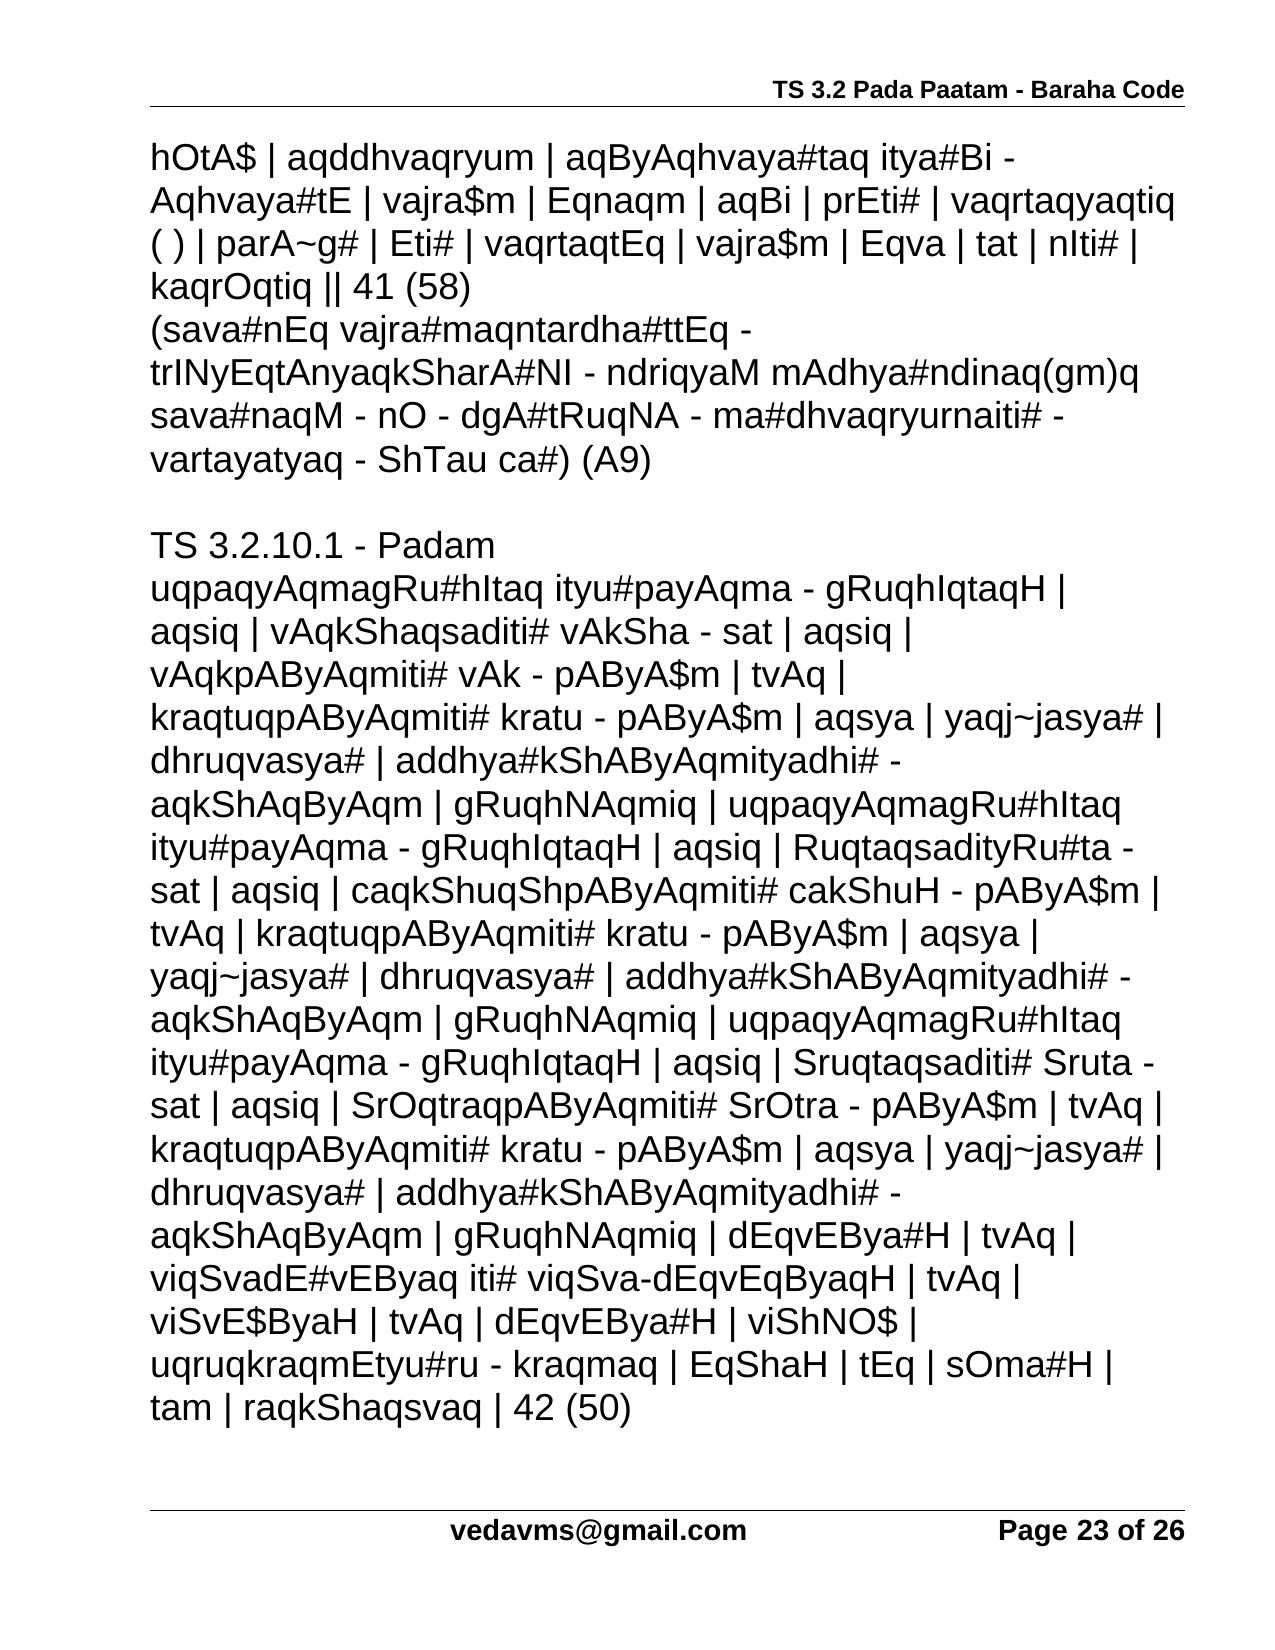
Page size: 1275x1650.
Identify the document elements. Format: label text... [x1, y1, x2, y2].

text uqpaqyAqmagRu#hItaq ityu#payAqma - gRuqhIqtaqH | aqsiq | vAqkShaqsaditi# vAkSha - sat | aqsiq | vAqkpAByAqmiti# vAk - pAByA$m | tvAq | kraqtuqpAByAqmiti# kratu - pAByA$m | aqsya | yaqj~jasya# | dhruqvasya# | addhya#kShAByAqmityadhi# - aqkShAqByAqm | gRuqhNAqmiq | uqpaqyAqmagRu#hItaq ityu#payAqma - gRuqhIqtaqH | aqsiq | RuqtaqsadityRu#ta - sat | aqsiq | caqkShuqShpAByAqmiti# cakShuH - pAByA$m | tvAq | kraqtuqpAByAqmiti# kratu - pAByA$m | aqsya | yaqj~jasya# | dhruqvasya# | addhya#kShAByAqmityadhi# - aqkShAqByAqm | gRuqhNAqmiq | uqpaqyAqmagRu#hItaq ityu#payAqma - gRuqhIqtaqH | aqsiq | Sruqtaqsaditi# Sruta - sat | aqsiq | SrOqtraqpAByAqmiti# SrOtra - pAByA$m | tvAq | kraqtuqpAByAqmiti# kratu - pAByA$m | aqsya | yaqj~jasya# | dhruqvasya# | addhya#kShAByAqmityadhi# - aqkShAqByAqm | gRuqhNAqmiq | dEqvEBya#H | tvAq | viqSvadE#vEByaq iti# viqSva-dEqvEqByaqH | tvAq | viSvE$ByaH | tvAq | dEqvEBya#H | viShNO$ | uqruqkraqmEtyu#ru - kraqmaq | EqShaH | tEq | sOma#H | tam | raqkShaqsvaq | 42 (50) [150, 566, 1185, 1429]
text (sava#nEq vajra#maqntardha#ttEq - trINyEqtAnyaqkSharA#NI - ndriqyaM mAdhya#ndinaq(gm)q sava#naqM - nO - dgA#tRuqNA - ma#dhvaqryurnaiti# - vartayatyaq - ShTau ca#) (A9) [150, 307, 1185, 480]
text TS 3.2.10.1 - Padam [150, 523, 1185, 566]
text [150, 135, 1185, 307]
